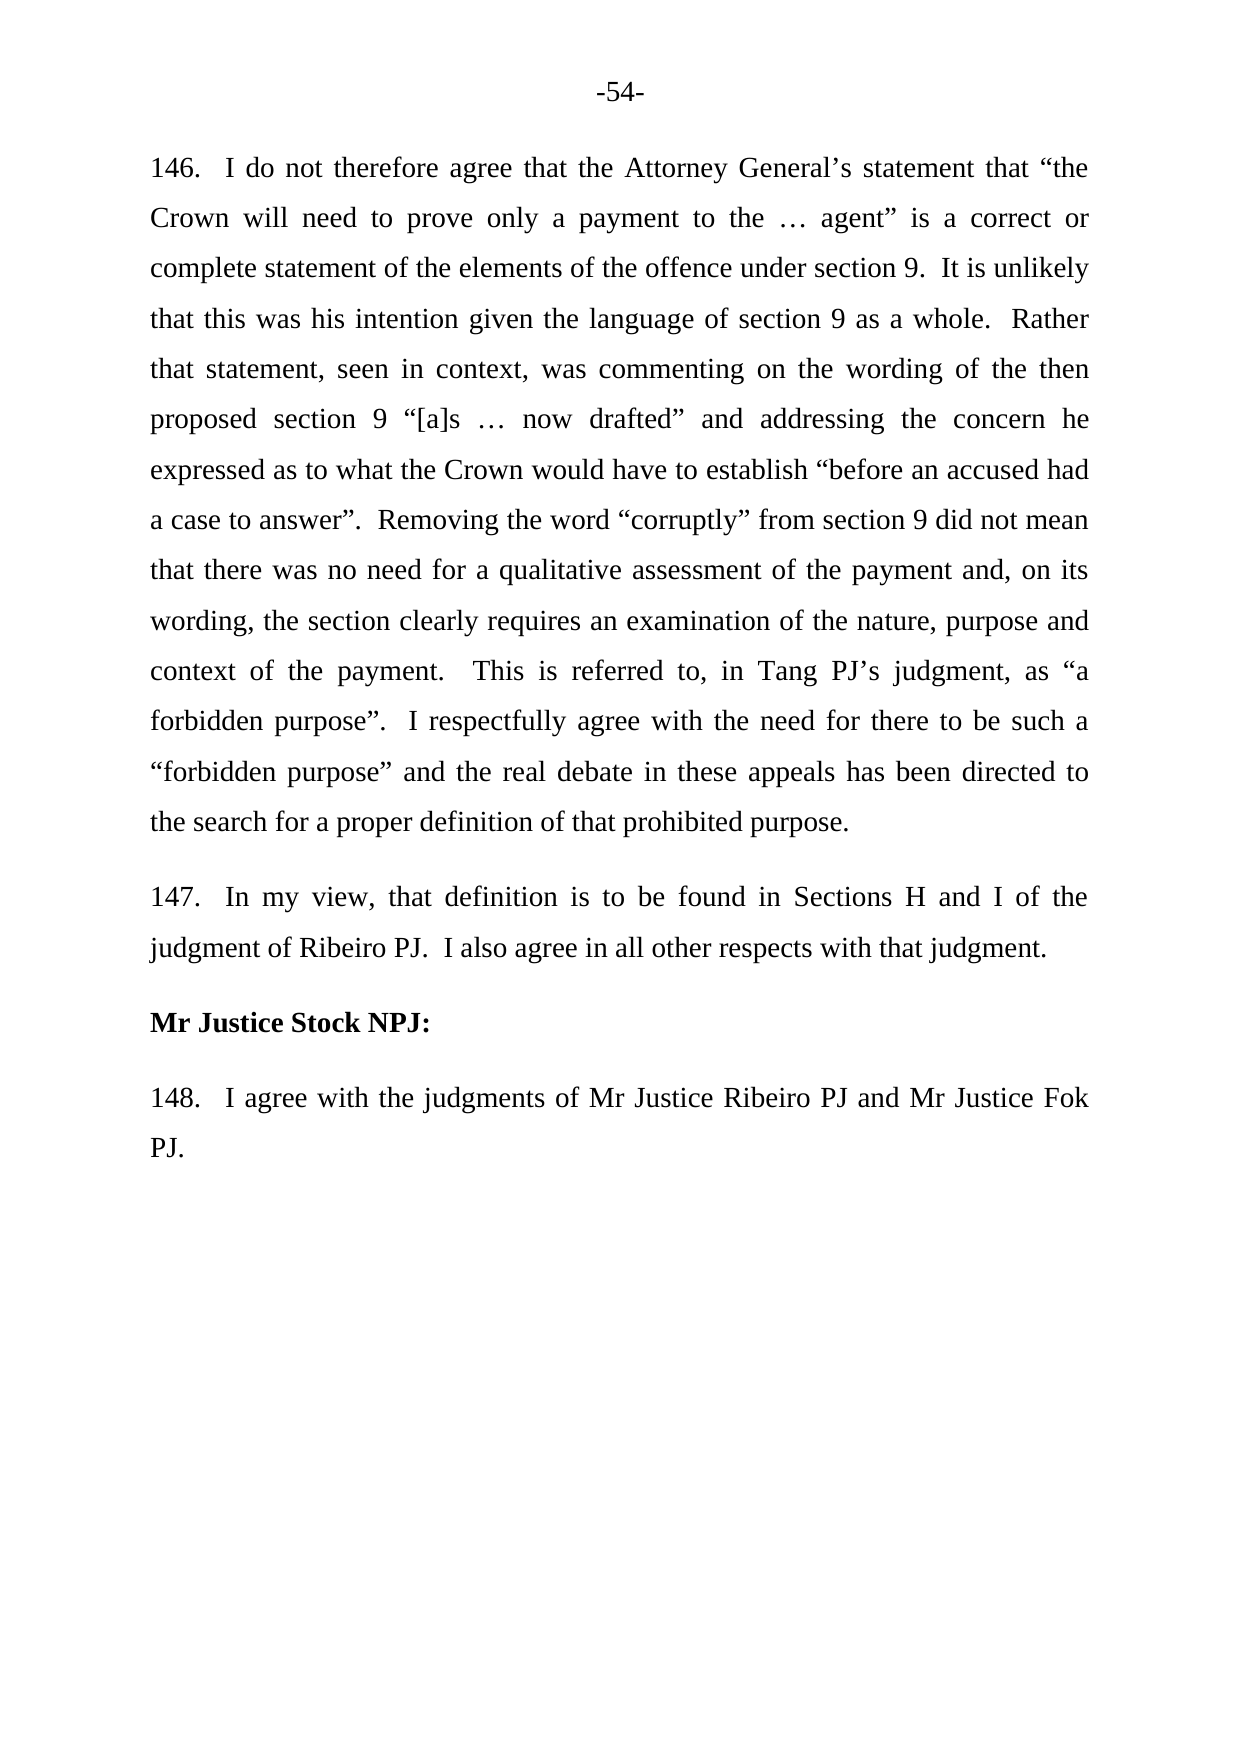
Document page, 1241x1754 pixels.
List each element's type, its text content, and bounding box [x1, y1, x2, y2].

list Mr Justice Stock NPJ: [150, 1005, 1090, 1038]
text I agree with the judgments of Mr Justice Ribeiro PJ and Mr Justice Fok PJ. [150, 1080, 1090, 1164]
text I do not therefore agree that the Attorney General’s statement that “the Crown will need to prove only a payment to the … agent” is a correct or complete statement of the elements of the offence under section 9. It is unlikely that this was his intention given the language of section 9 as a whole. Rather that statement, seen in context, was commenting on the wording of the then proposed section 9 “[a]s … now drafted” and addressing the concern he expressed as to what the Crown would have to establish “before an accused had a case to answer”. Removing the word “corruptly” from section 9 did not mean that there was no need for a qualitative assessment of the payment and, on its wording, the section clearly requires an examination of the nature, purpose and context of the payment. This is referred to, in Tang PJ’s judgment, as “a forbidden purpose”. I respectfully agree with the need for there to be such a “forbidden purpose” and the real debate in these appeals has been directed to the search for a proper definition of that prohibited purpose. [150, 150, 1090, 838]
text In my view, that definition is to be found in Sections H and I of the judgment of Ribeiro PJ. I also agree in all other respects with that judgment. [150, 879, 1090, 963]
